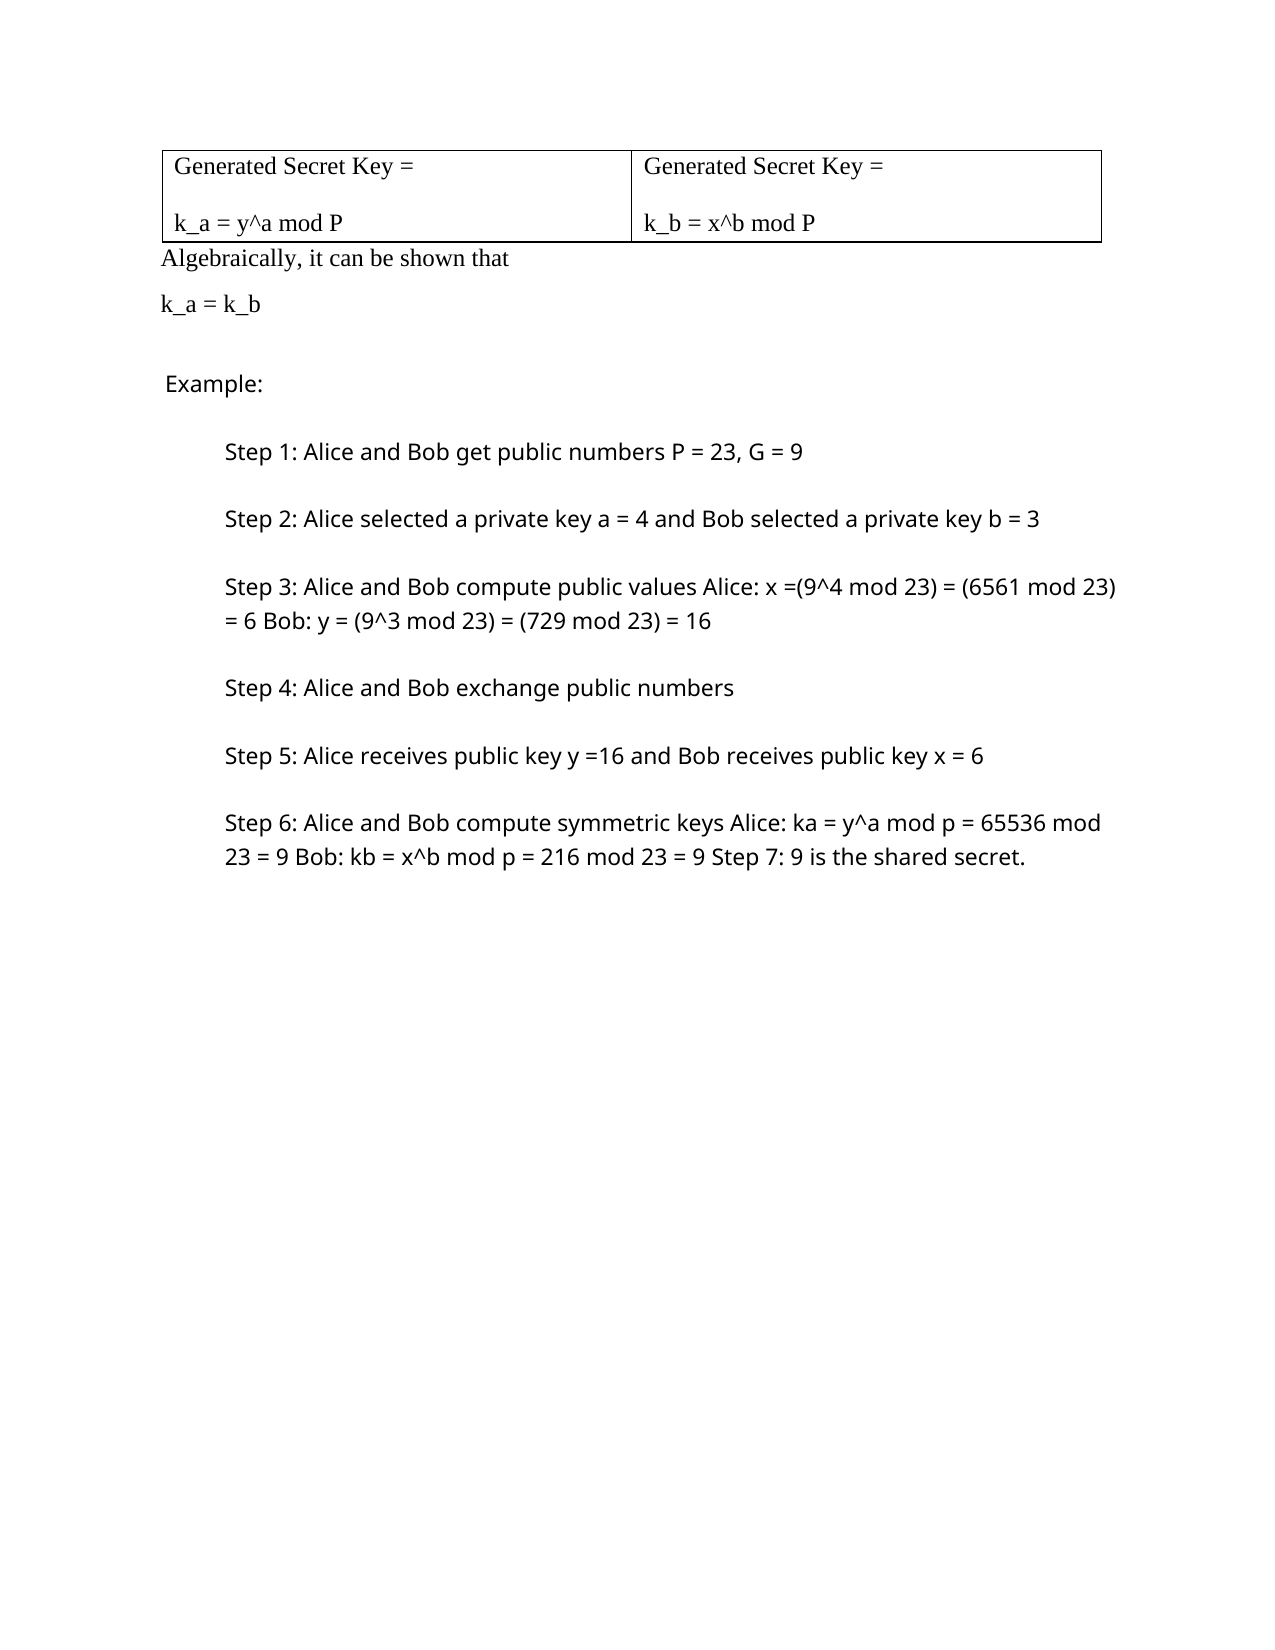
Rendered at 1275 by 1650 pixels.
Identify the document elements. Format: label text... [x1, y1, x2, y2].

list Example: [165, 368, 1125, 399]
table_cell Generated Secret Key = k_a = y^a mod P [163, 151, 631, 241]
list Step 2: Alice selected a private key a = 4 and Bob selected a private key b = 3 [224, 503, 1125, 534]
text Algebraically, it can be shown that k_a = k_b [160, 243, 520, 317]
table_cell Generated Secret Key = k_b = x^b mod P [632, 151, 1101, 241]
list Step 3: Alice and Bob compute public values Alice: x =(9^4 mod 23) = (6561 mod 23) = 6 Bob: y = (9^3 mod 23) = (729 mod 23) = 16 [224, 571, 1125, 636]
list Step 1: Alice and Bob get public numbers P = 23, G = 9 [224, 436, 1125, 467]
list Step 4: Alice and Bob exchange public numbers [224, 672, 1125, 703]
list Step 5: Alice receives public key y =16 and Bob receives public key x = 6 [224, 739, 1125, 771]
list Step 6: Alice and Bob compute symmetric keys Alice: ka = y^a mod p = 65536 mod 23 = 9 Bob: kb = x^b mod p = 216 mod 23 = 9 Step 7: 9 is the shared secret. [224, 807, 1125, 872]
